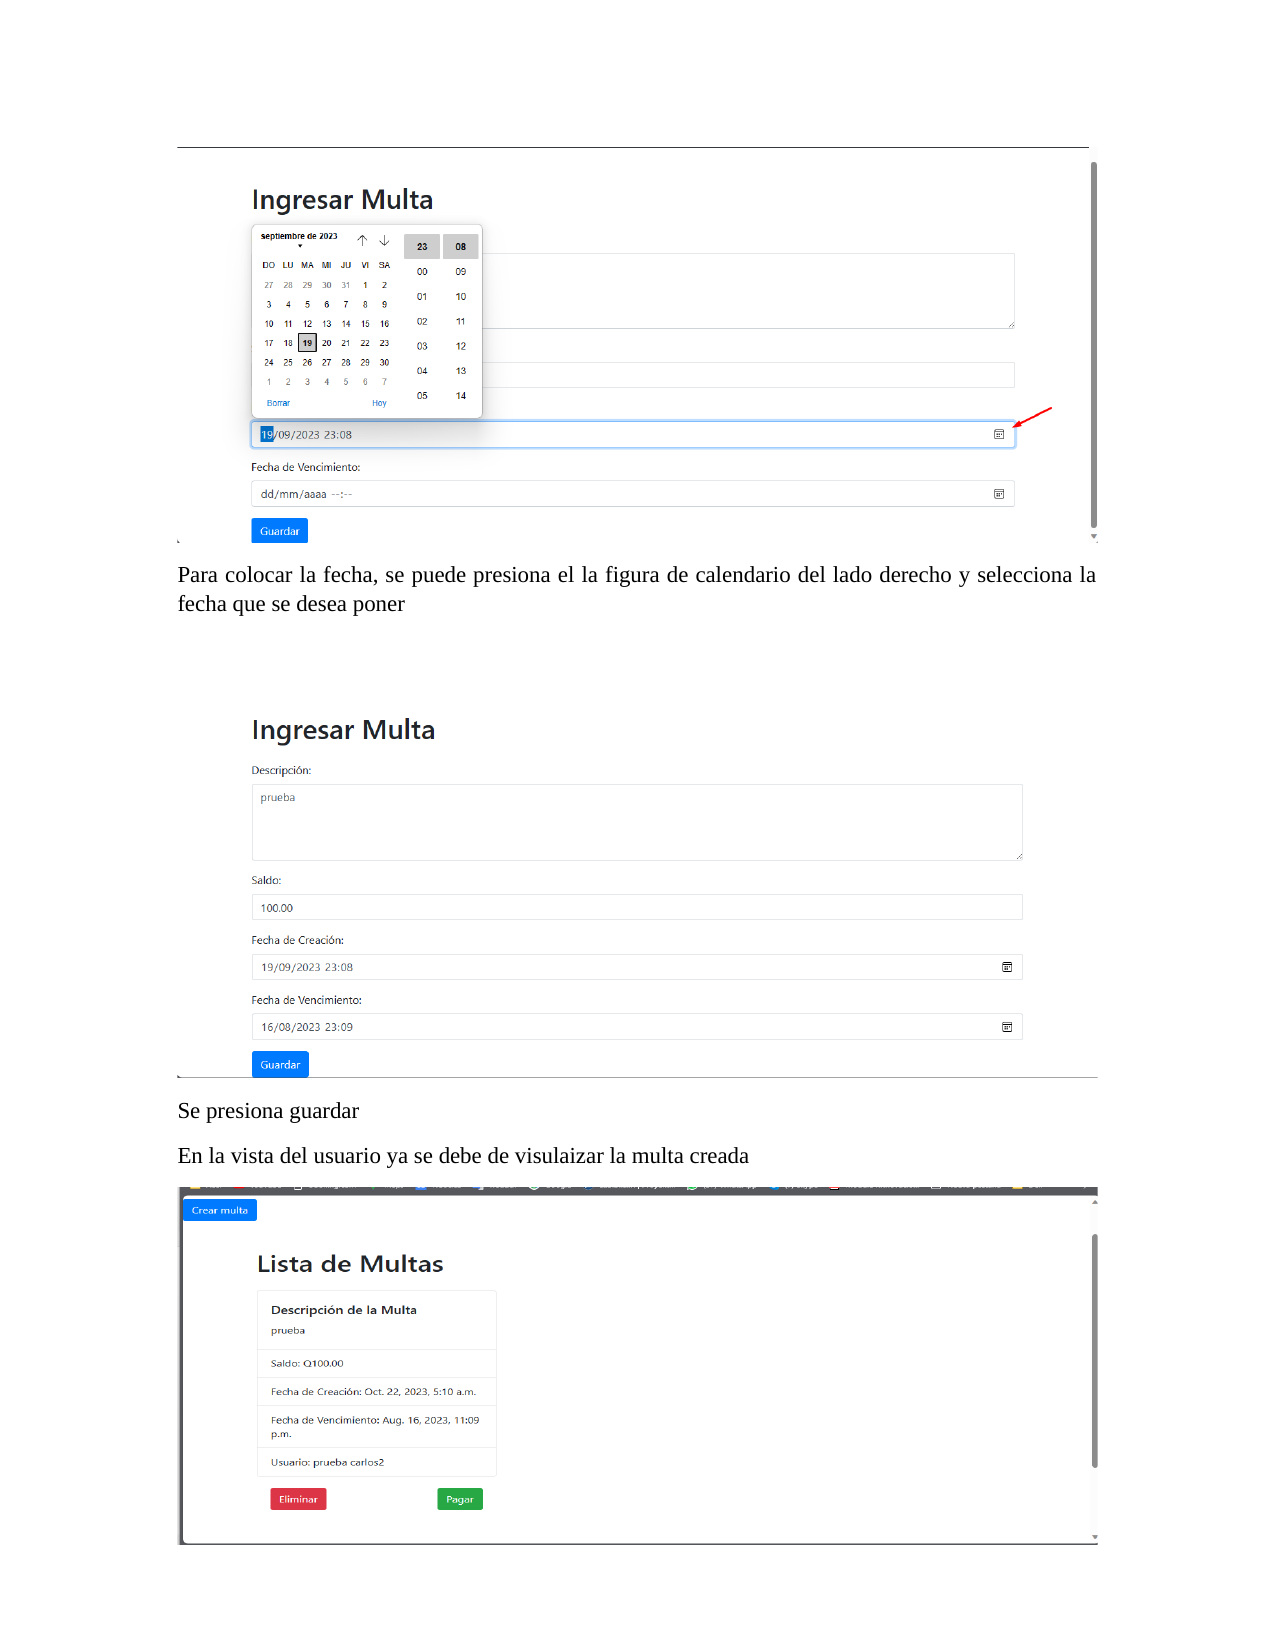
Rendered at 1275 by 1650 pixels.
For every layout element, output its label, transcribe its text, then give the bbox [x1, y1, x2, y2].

text Se presiona guardar [177, 1097, 1098, 1123]
text Para colocar la fecha, se puede presiona el la figura de calendario del lado derecho y selecciona la fecha que se desea poner [177, 561, 1098, 616]
picture [177, 1187, 1098, 1545]
picture [177, 679, 1098, 1078]
picture [177, 147, 1098, 543]
text En la vista del usuario ya se debe de visulaizar la multa creada [177, 1142, 1098, 1168]
